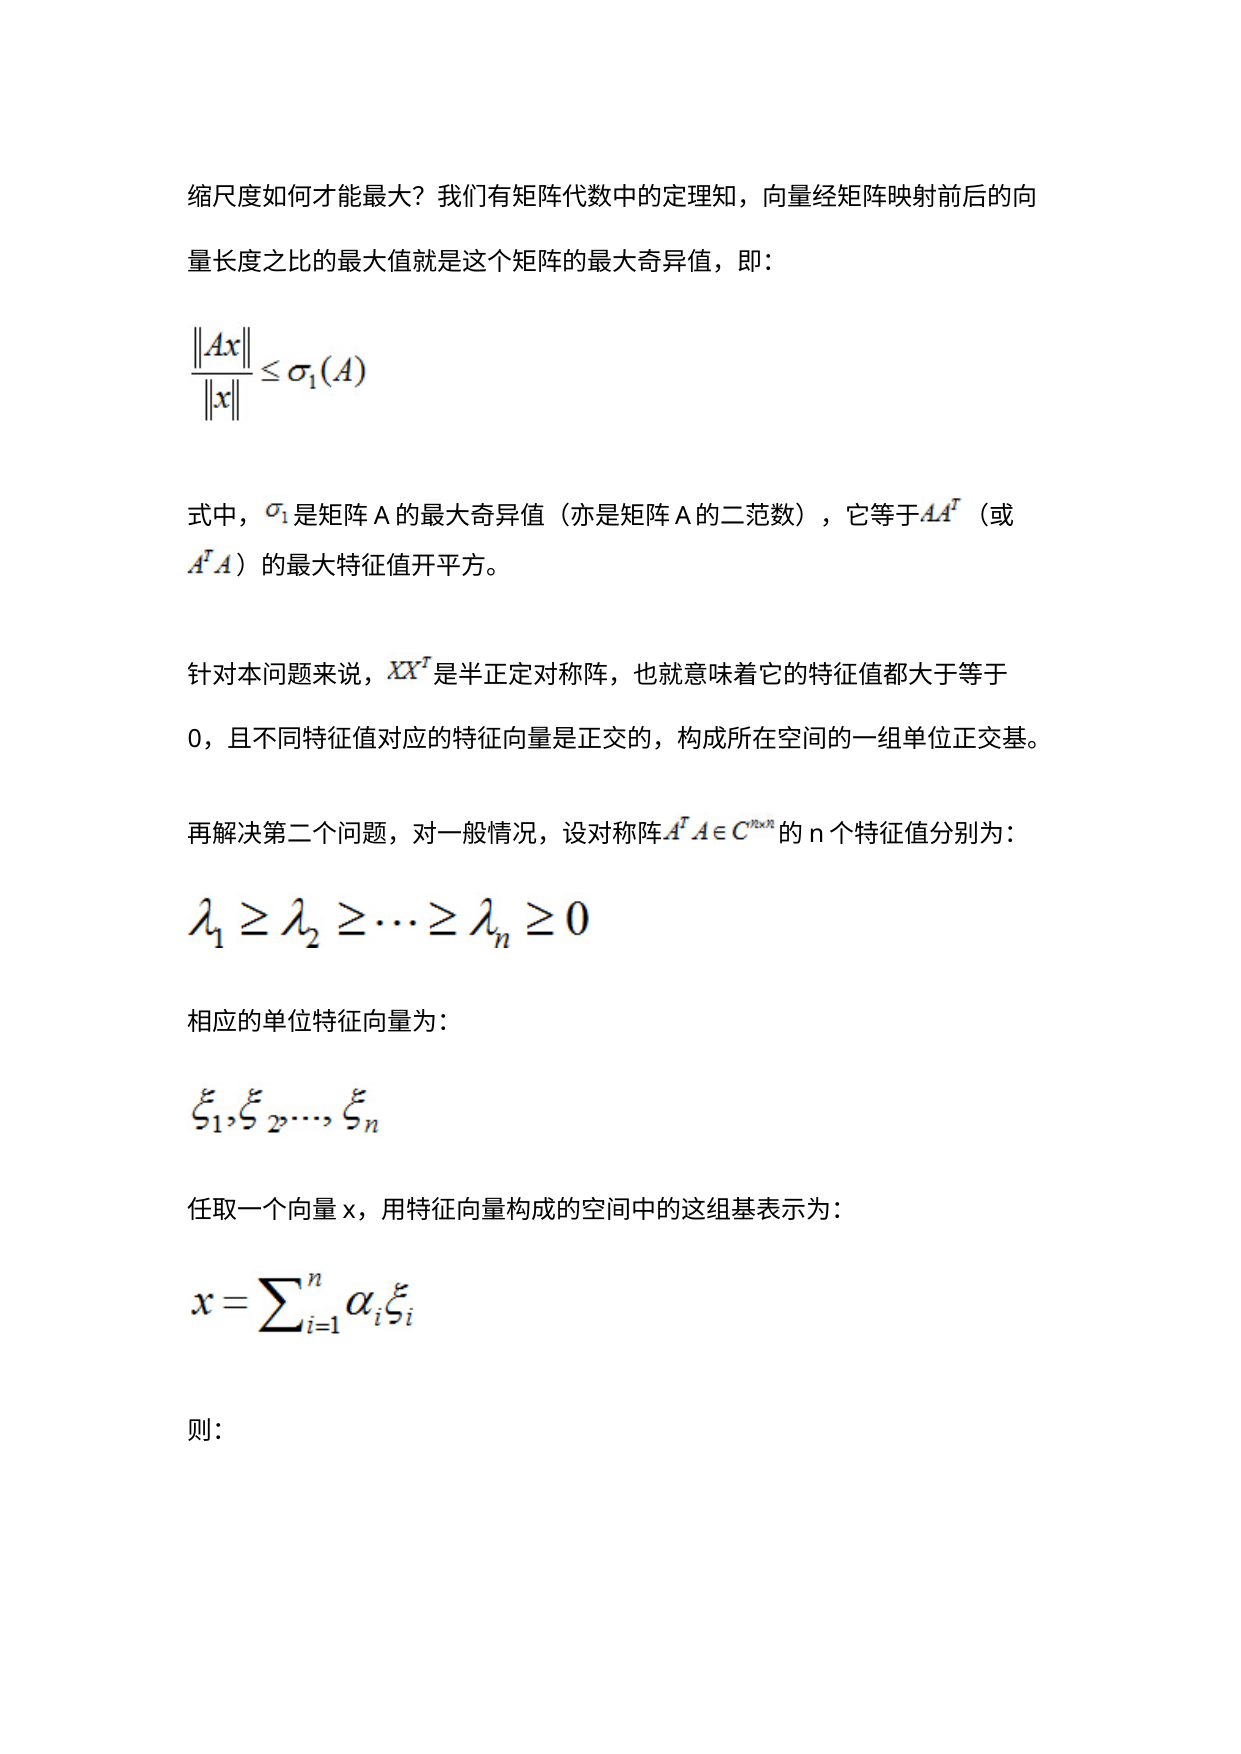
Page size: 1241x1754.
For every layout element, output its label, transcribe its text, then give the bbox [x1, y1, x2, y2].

text 则： [187, 1396, 1053, 1461]
picture [187, 321, 370, 427]
text 针对本问题来说，是半正定对称阵，也就意味着它的特征值都大于等于0，且不同特征值对应的特征向量是正交的，构成所在空间的一组单位正交基。 [187, 639, 1053, 769]
picture [262, 494, 294, 525]
picture [187, 1269, 420, 1340]
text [187, 162, 1053, 292]
picture [662, 812, 779, 843]
text 相应的单位特征向量为： [187, 987, 1053, 1052]
picture [387, 652, 434, 684]
picture [920, 497, 965, 525]
text 式中，是矩阵A的最大奇异值（亦是矩阵A的二范数），它等于（或）的最大特征值开平方。 [187, 480, 1053, 610]
text 任取一个向量x，用特征向量构成的空间中的这组基表示为： [187, 1175, 1053, 1240]
picture [187, 1081, 382, 1139]
text 再解决第二个问题，对一般情况，设对称阵的n个特征值分别为： [187, 799, 1053, 864]
picture [187, 892, 592, 948]
picture [187, 545, 237, 575]
